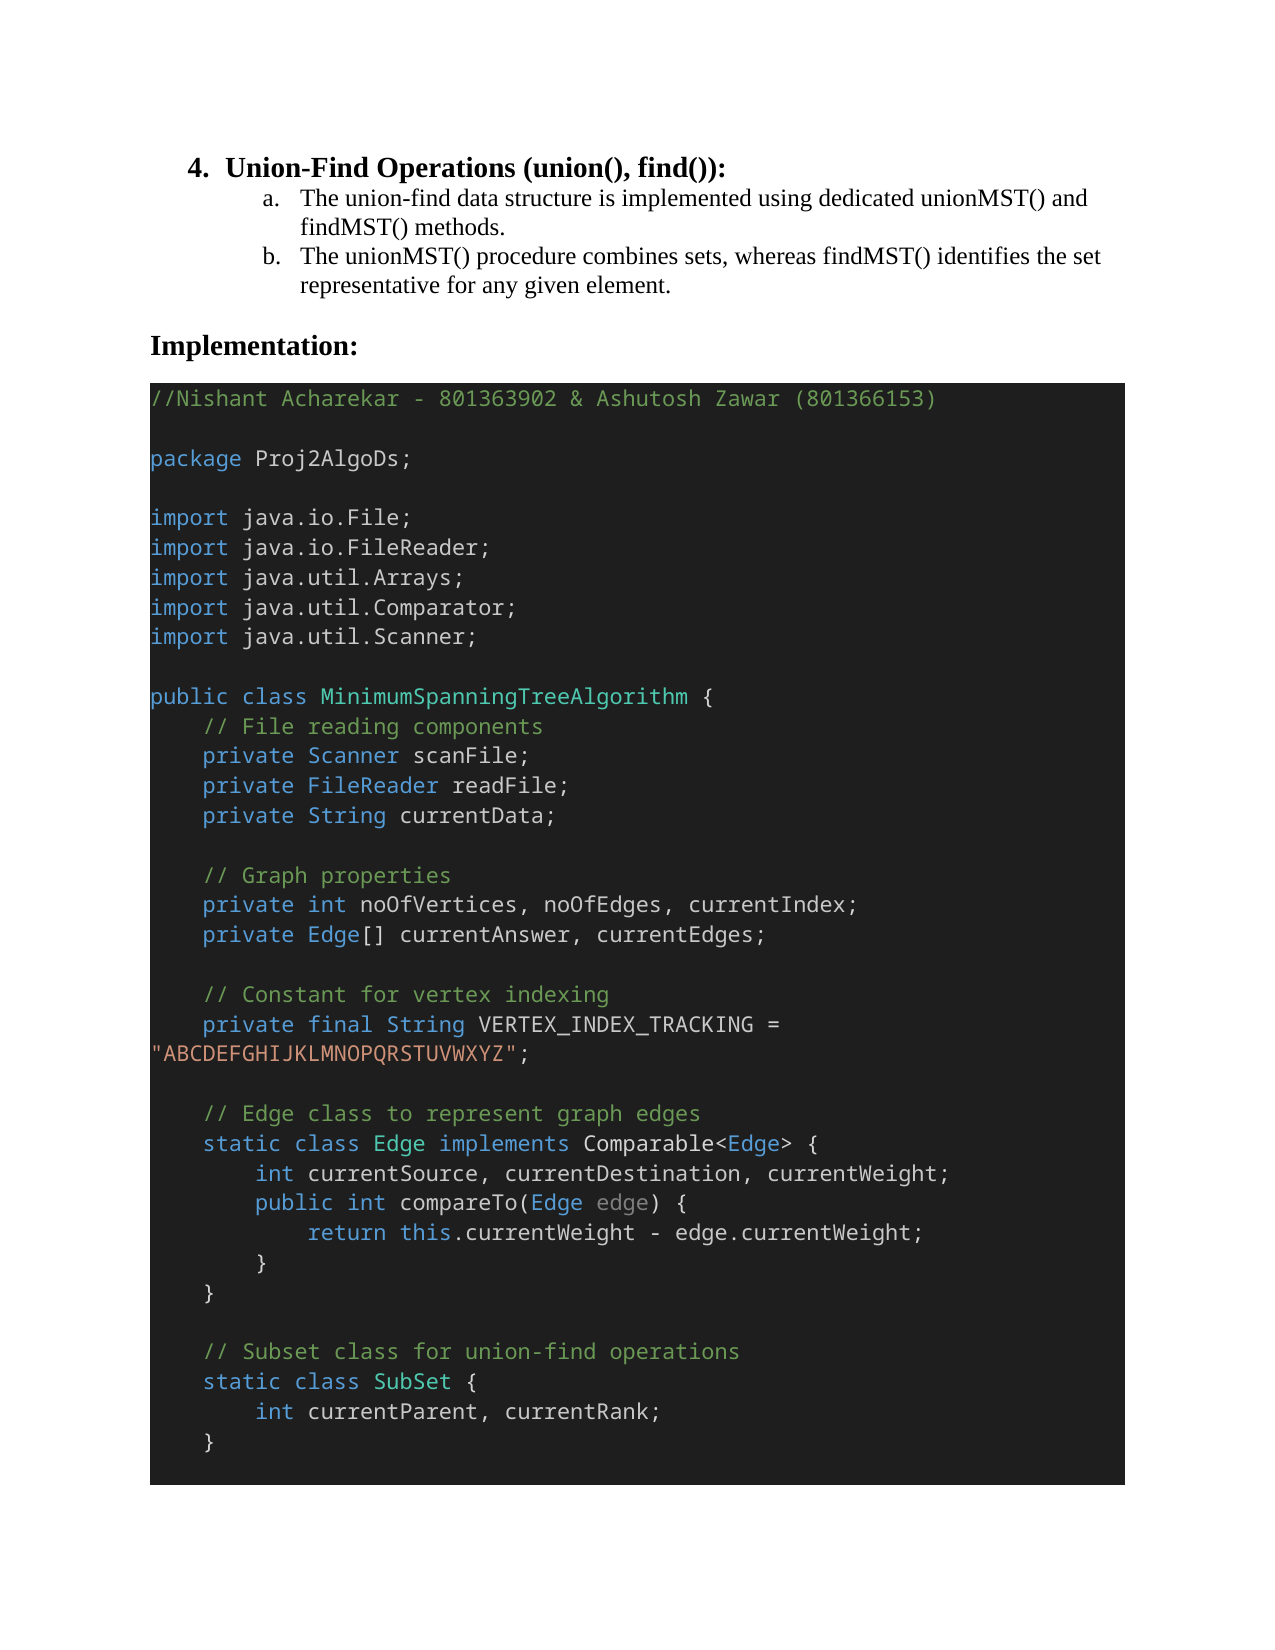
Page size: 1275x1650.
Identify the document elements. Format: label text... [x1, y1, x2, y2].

text import java.util.Comparator; [150, 591, 1125, 621]
text return this.currentWeight - edge.currentWeight; [150, 1217, 1125, 1247]
text private Scanner scanFile; [150, 740, 1125, 770]
text } [150, 1426, 1125, 1455]
text static class Edge implements Comparable<Edge> { [150, 1128, 1125, 1157]
text int currentSource, currentDestination, currentWeight; [150, 1157, 1125, 1187]
text private int noOfVertices, noOfEdges, currentIndex; [150, 889, 1125, 919]
list The unionMST() procedure combines sets, whereas findMST() identifies the set representative for any given element. [262, 241, 1125, 298]
text } [150, 1277, 1125, 1306]
text // Subset class for union-find operations [150, 1336, 1125, 1366]
text private FileReader readFile; [150, 770, 1125, 800]
text private String currentData; [150, 800, 1125, 830]
text private final String VERTEX_INDEX_TRACKING = "ABCDEFGHIJKLMNOPQRSTUVWXYZ"; [150, 1008, 1125, 1068]
list The union-find data structure is implemented using dedicated unionMST() and findMST() methods. [262, 183, 1125, 241]
text import java.io.FileReader; [150, 532, 1125, 562]
text //Nishant Acharekar - 801363902 & Ashutosh Zawar (801366153) [150, 383, 1125, 413]
text int currentParent, currentRank; [150, 1396, 1125, 1426]
text static class SubSet { [150, 1366, 1125, 1396]
text // Edge class to represent graph edges [150, 1098, 1125, 1128]
text Implementation: [150, 328, 1125, 361]
text package Proj2AlgoDs; [150, 442, 1125, 472]
list Union-Find Operations (union(), find()): [187, 150, 1125, 183]
text // Constant for vertex indexing [150, 979, 1125, 1008]
text private Edge[] currentAnswer, currentEdges; [150, 919, 1125, 949]
text // File reading components [150, 711, 1125, 740]
text import java.util.Scanner; [150, 621, 1125, 651]
text // Graph properties [150, 859, 1125, 889]
text import java.util.Arrays; [150, 562, 1125, 591]
text public int compareTo(Edge edge) { [150, 1187, 1125, 1217]
text public class MinimumSpanningTreeAlgorithm { [150, 681, 1125, 711]
text import java.io.File; [150, 502, 1125, 532]
text } [150, 1247, 1125, 1277]
